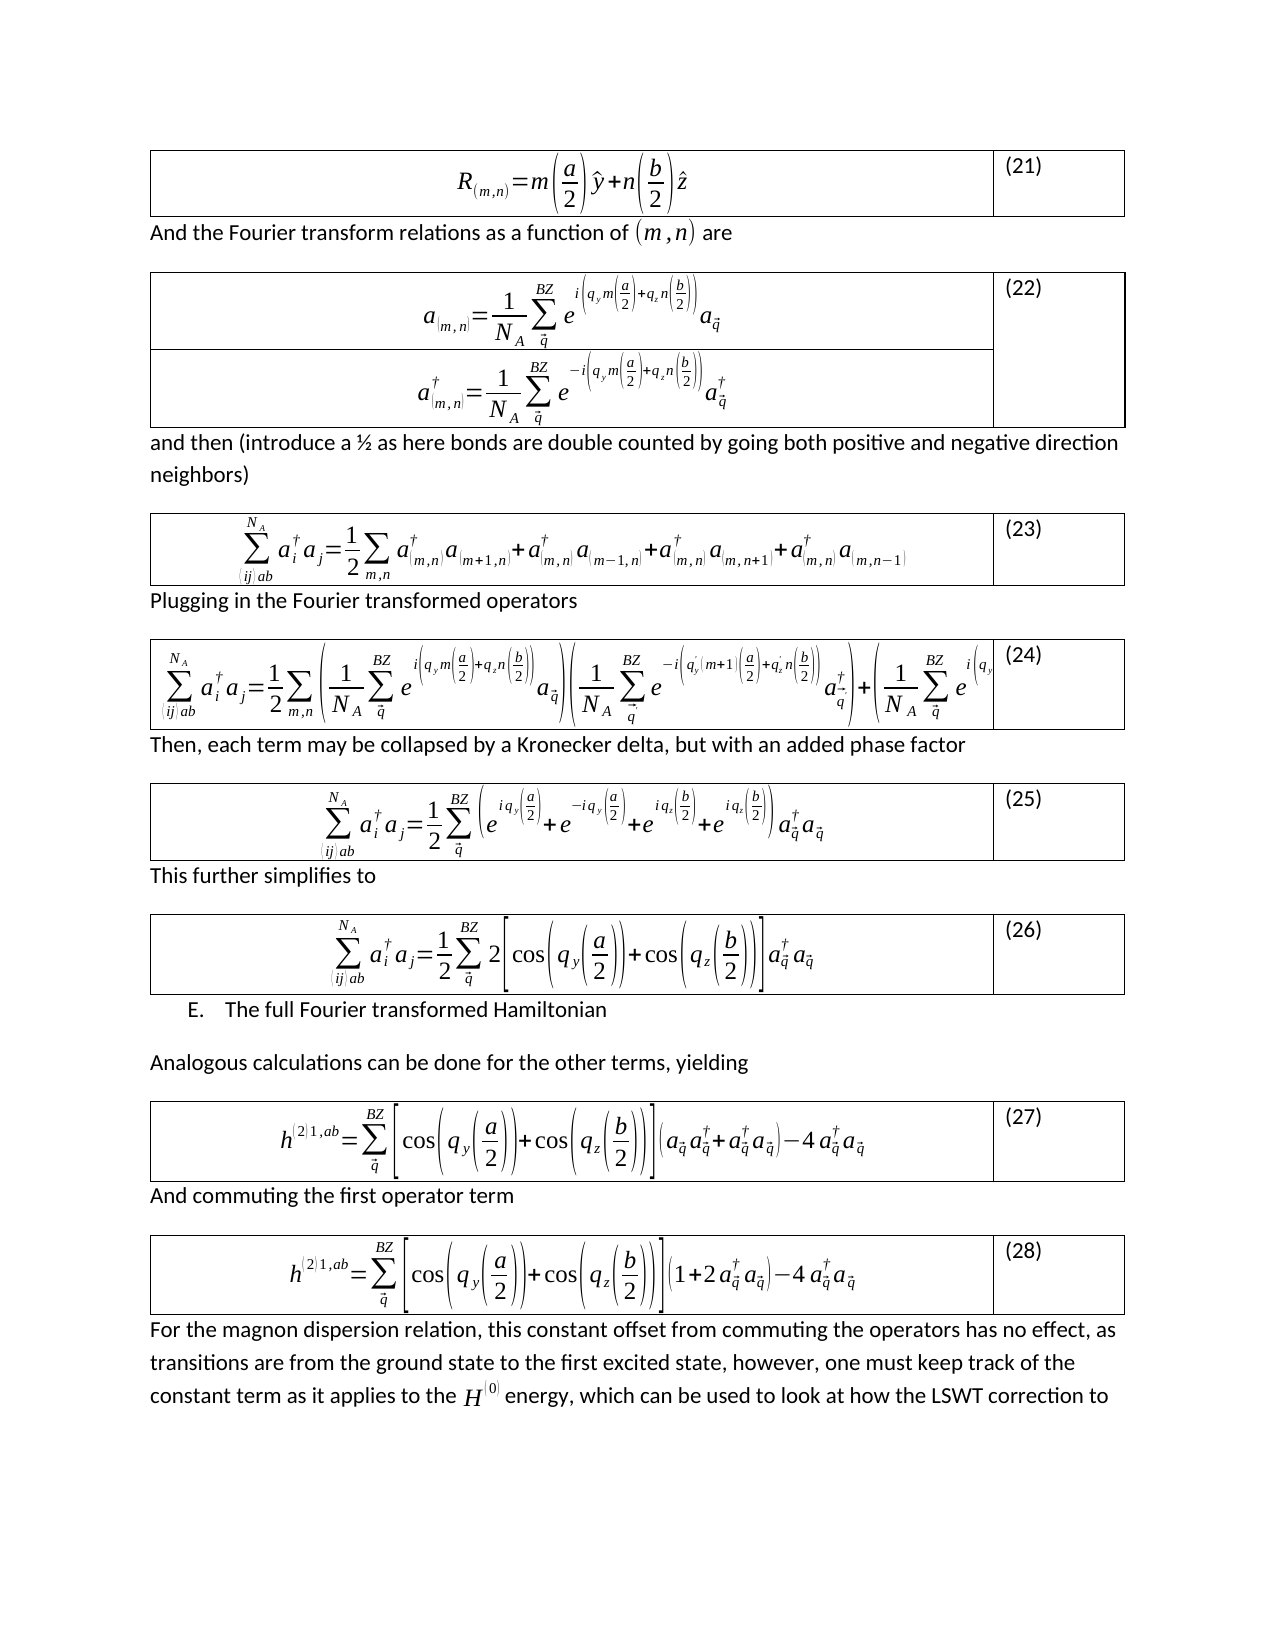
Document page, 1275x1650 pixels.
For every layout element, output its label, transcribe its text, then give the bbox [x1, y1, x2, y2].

table_header [151, 1236, 993, 1314]
table_header [151, 151, 993, 216]
table_header (21) [994, 151, 1124, 216]
table_cell [151, 350, 993, 427]
text And commuting the first operator term [150, 1182, 1125, 1210]
table_header [151, 915, 993, 994]
text And the Fourier transform relations as a function of are [150, 217, 1125, 247]
text and then (introduce a ½ as here bonds are double counted by going both positive and negative direction neighbors) [150, 428, 1125, 488]
list The full Fourier transformed Hamiltonian [187, 995, 1125, 1023]
table_header [151, 514, 993, 585]
table_header (24) [994, 640, 1124, 729]
table_header (25) [994, 784, 1124, 860]
table_header (22) [994, 273, 1124, 427]
table_header [151, 273, 993, 349]
text Then, each term may be collapsed by a Kronecker delta, but with an added phase factor [150, 730, 1125, 758]
table_header (27) [994, 1102, 1124, 1181]
table_header [151, 640, 993, 729]
table_header [151, 1102, 993, 1181]
text This further simplifies to [150, 861, 1125, 889]
table_header [151, 784, 993, 860]
text Analogous calculations can be done for the other terms, yielding [150, 1048, 1125, 1076]
table_header (26) [994, 915, 1124, 994]
table_header (28) [994, 1236, 1124, 1314]
text Plugging in the Fourier transformed operators [150, 586, 1125, 614]
table_header (23) [994, 514, 1124, 585]
